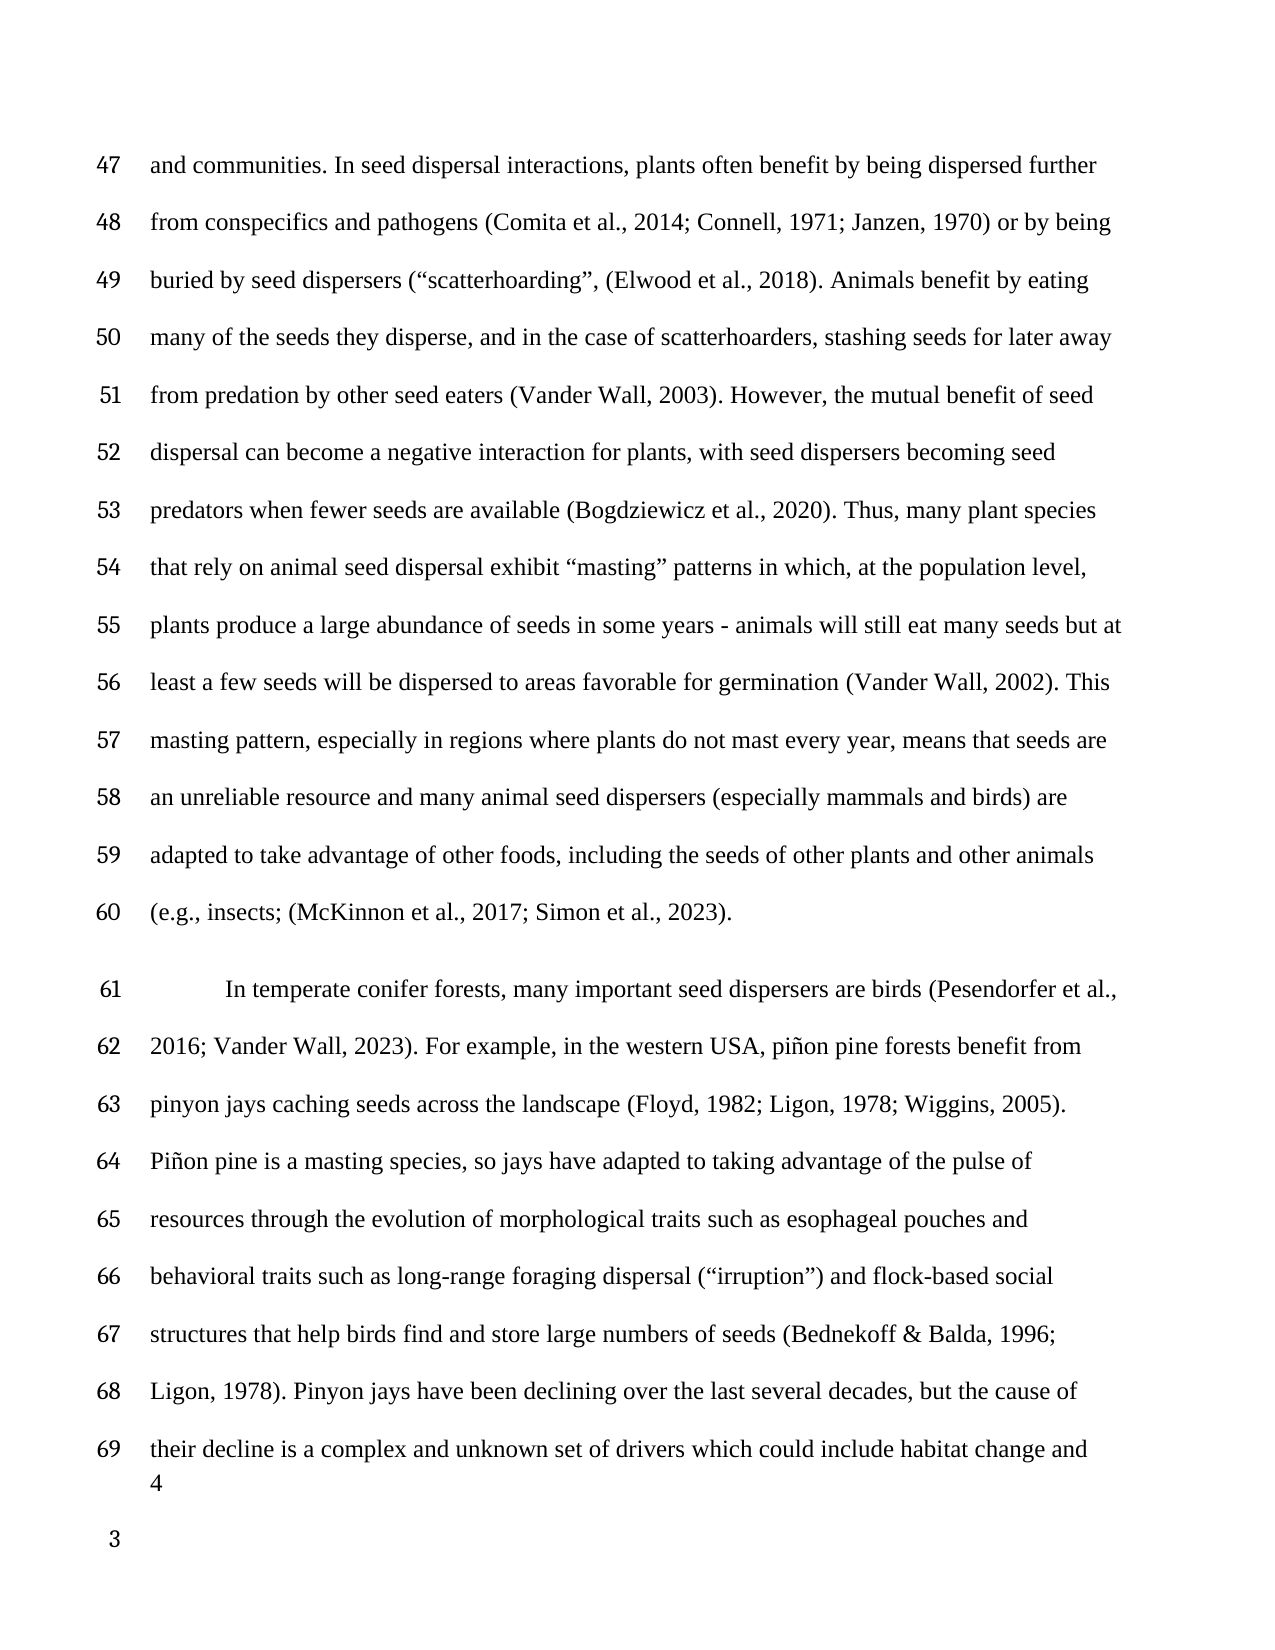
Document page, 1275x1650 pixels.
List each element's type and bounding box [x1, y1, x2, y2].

text [150, 974, 1125, 1462]
text [150, 150, 1125, 926]
